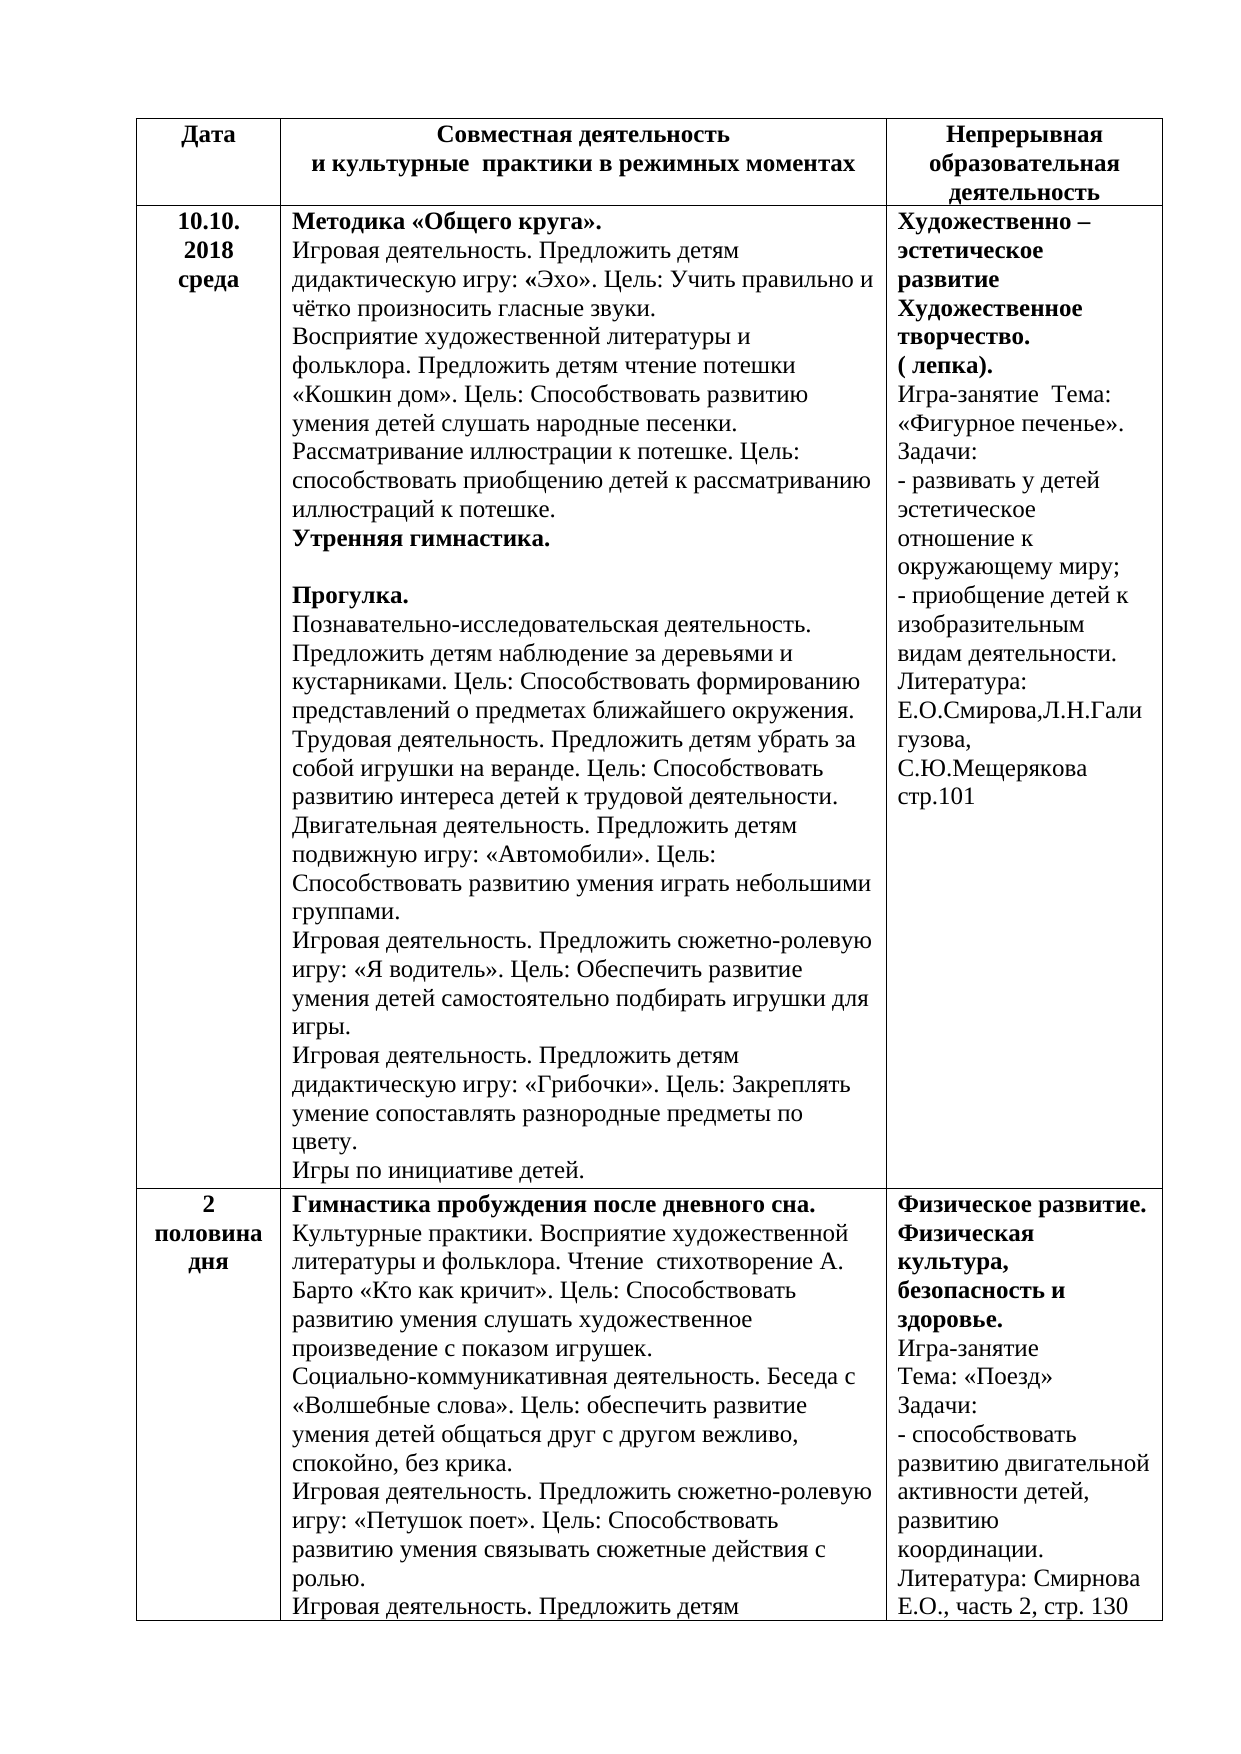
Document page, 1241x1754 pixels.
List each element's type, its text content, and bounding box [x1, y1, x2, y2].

table_header Непрерывная образовательная деятельность [887, 119, 1162, 205]
table_header Дата [137, 119, 280, 205]
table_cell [281, 1189, 886, 1620]
table_cell Методика «Общего круга». Игровая деятельность. Предложить детям дидактическую игру: «Эхо». Цель: Учить правильно и чётко произносить гласные звуки. Восприятие художественной литературы и фольклора. Предложить детям чтение потешки «Кошкин дом». Цель: Способствовать развитию умения детей слушать народные песенки. Рассматривание иллюстрации к потешке. Цель: способствовать приобщению детей к рассматриванию иллюстраций к потешке. Утренняя гимнастика. Прогулка. Познавательно-исследовательская деятельность. Предложить детям наблюдение за деревьями и кустарниками. Цель: Способствовать формированию представлений о предметах ближайшего окружения. Трудовая деятельность. Предложить детям убрать за собой игрушки на веранде. Цель: Способствовать развитию интереса детей к трудовой деятельности. Двигательная деятельность. Предложить детям подвижную игру: «Автомобили». Цель: Способствовать развитию умения играть небольшими группами. Игровая деятельность. Предложить сюжетно-ролевую игру: «Я водитель». Цель: Обеспечить развитие умения детей самостоятельно подбирать игрушки для игры. Игровая деятельность. Предложить детям дидактическую игру: «Грибочки». Цель: Закреплять умение сопоставлять разнородные предметы по цвету. Игры по инициативе детей. [281, 206, 886, 1188]
table_cell 2 половина дня [137, 1189, 280, 1620]
table_header Совместная деятельность и культурные практики в режимных моментах [281, 119, 886, 205]
table_cell 10.10. 2018 среда [137, 206, 280, 1188]
table_cell Художественно – эстетическое развитие Художественное творчество. ( лепка). Игра-занятие Тема: «Фигурное печенье». Задачи: - развивать у детей эстетическое отношение к окружающему миру; - приобщение детей к изобразительным видам деятельности. Литература: Е.О.Смирова,Л.Н.Галигузова, С.Ю.Мещерякова стр.101 [887, 206, 1162, 1188]
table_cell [887, 1189, 1162, 1620]
